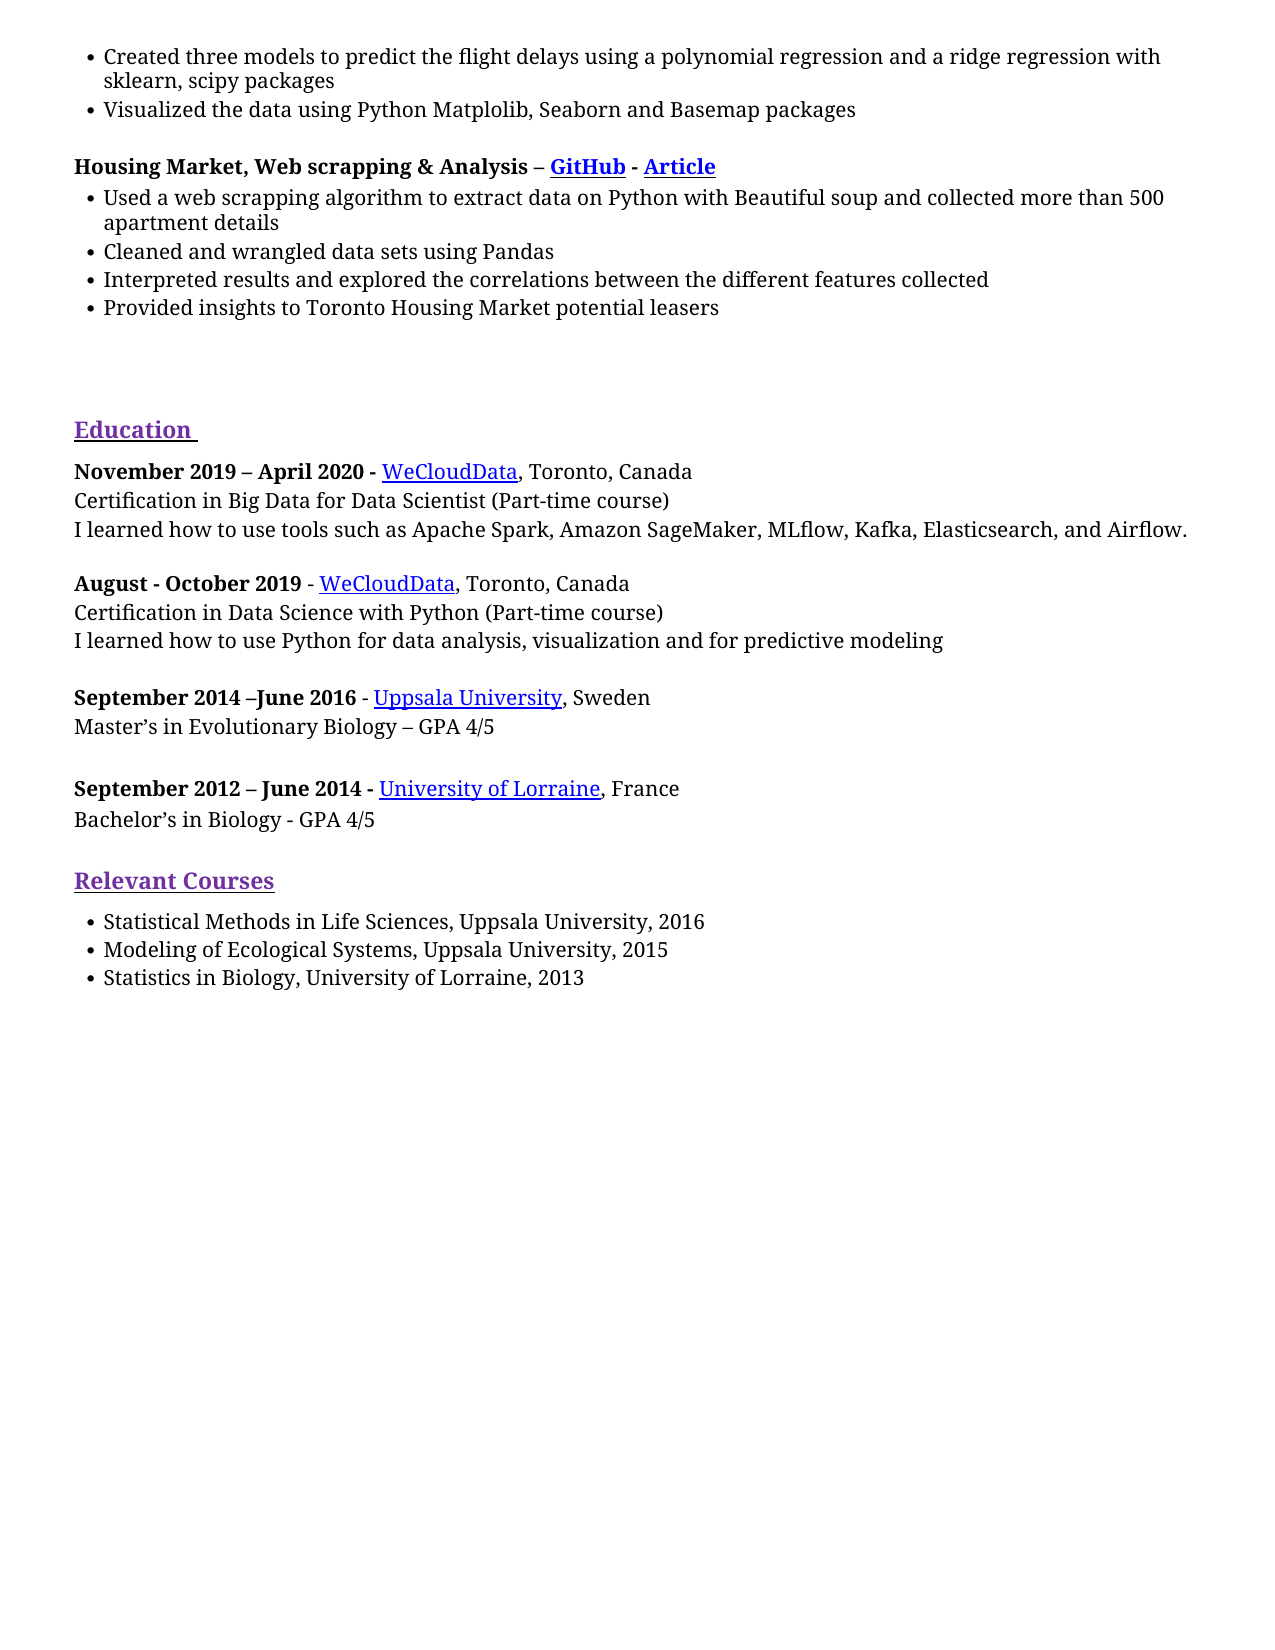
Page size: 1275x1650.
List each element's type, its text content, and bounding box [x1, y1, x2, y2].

list Modeling of Ecological Systems, Uppsala University, 2015 [87, 937, 1196, 962]
text I learned how to use Python for data analysis, visualization and for predictive modeling [74, 626, 1196, 655]
text Master’s in Evolutionary Biology – GPA 4/5 [74, 712, 1196, 741]
text September 2012 – June 2014 - University of Lorraine, France [74, 774, 1196, 803]
list Used a web scrapping algorithm to extract data on Python with Beautiful soup and collected more than 500 apartment details [87, 185, 1196, 236]
text Housing Market, Web scrapping & Analysis – GitHub - Article [74, 154, 1196, 180]
list Statistics in Biology, University of Lorraine, 2013 [87, 965, 1196, 990]
text September 2014 –June 2016 - Uppsala University, Sweden [74, 683, 1196, 712]
list Statistical Methods in Life Sciences, Uppsala University, 2016 [87, 909, 1196, 934]
list Created three models to predict the flight delays using a polynomial regression and a ridge regression with sklearn, scipy packages [87, 44, 1196, 95]
text I learned how to use tools such as Apache Spark, Amazon SageMaker, MLflow, Kafka, Elasticsearch, and Airflow. [74, 515, 1196, 543]
text November 2019 – April 2020 - WeCloudData, Toronto, Canada [74, 457, 1196, 485]
list Cleaned and wrangled data sets using Pandas [87, 239, 1196, 264]
text Certification in Big Data for Data Scientist (Part-time course) [74, 486, 1196, 515]
subtitle Relevant Courses [74, 867, 1196, 895]
list Provided insights to Toronto Housing Market potential leasers [87, 295, 1196, 320]
list Visualized the data using Python Matplolib, Seaborn and Basemap packages [87, 97, 1196, 123]
subtitle Education [74, 416, 1196, 444]
text August - October 2019 - WeCloudData, Toronto, Canada [74, 569, 1196, 597]
list Interpreted results and explored the correlations between the different features collected [87, 267, 1196, 292]
text Certification in Data Science with Python (Part-time course) [74, 598, 1196, 626]
text Bachelor’s in Biology - GPA 4/5 [74, 805, 1196, 834]
